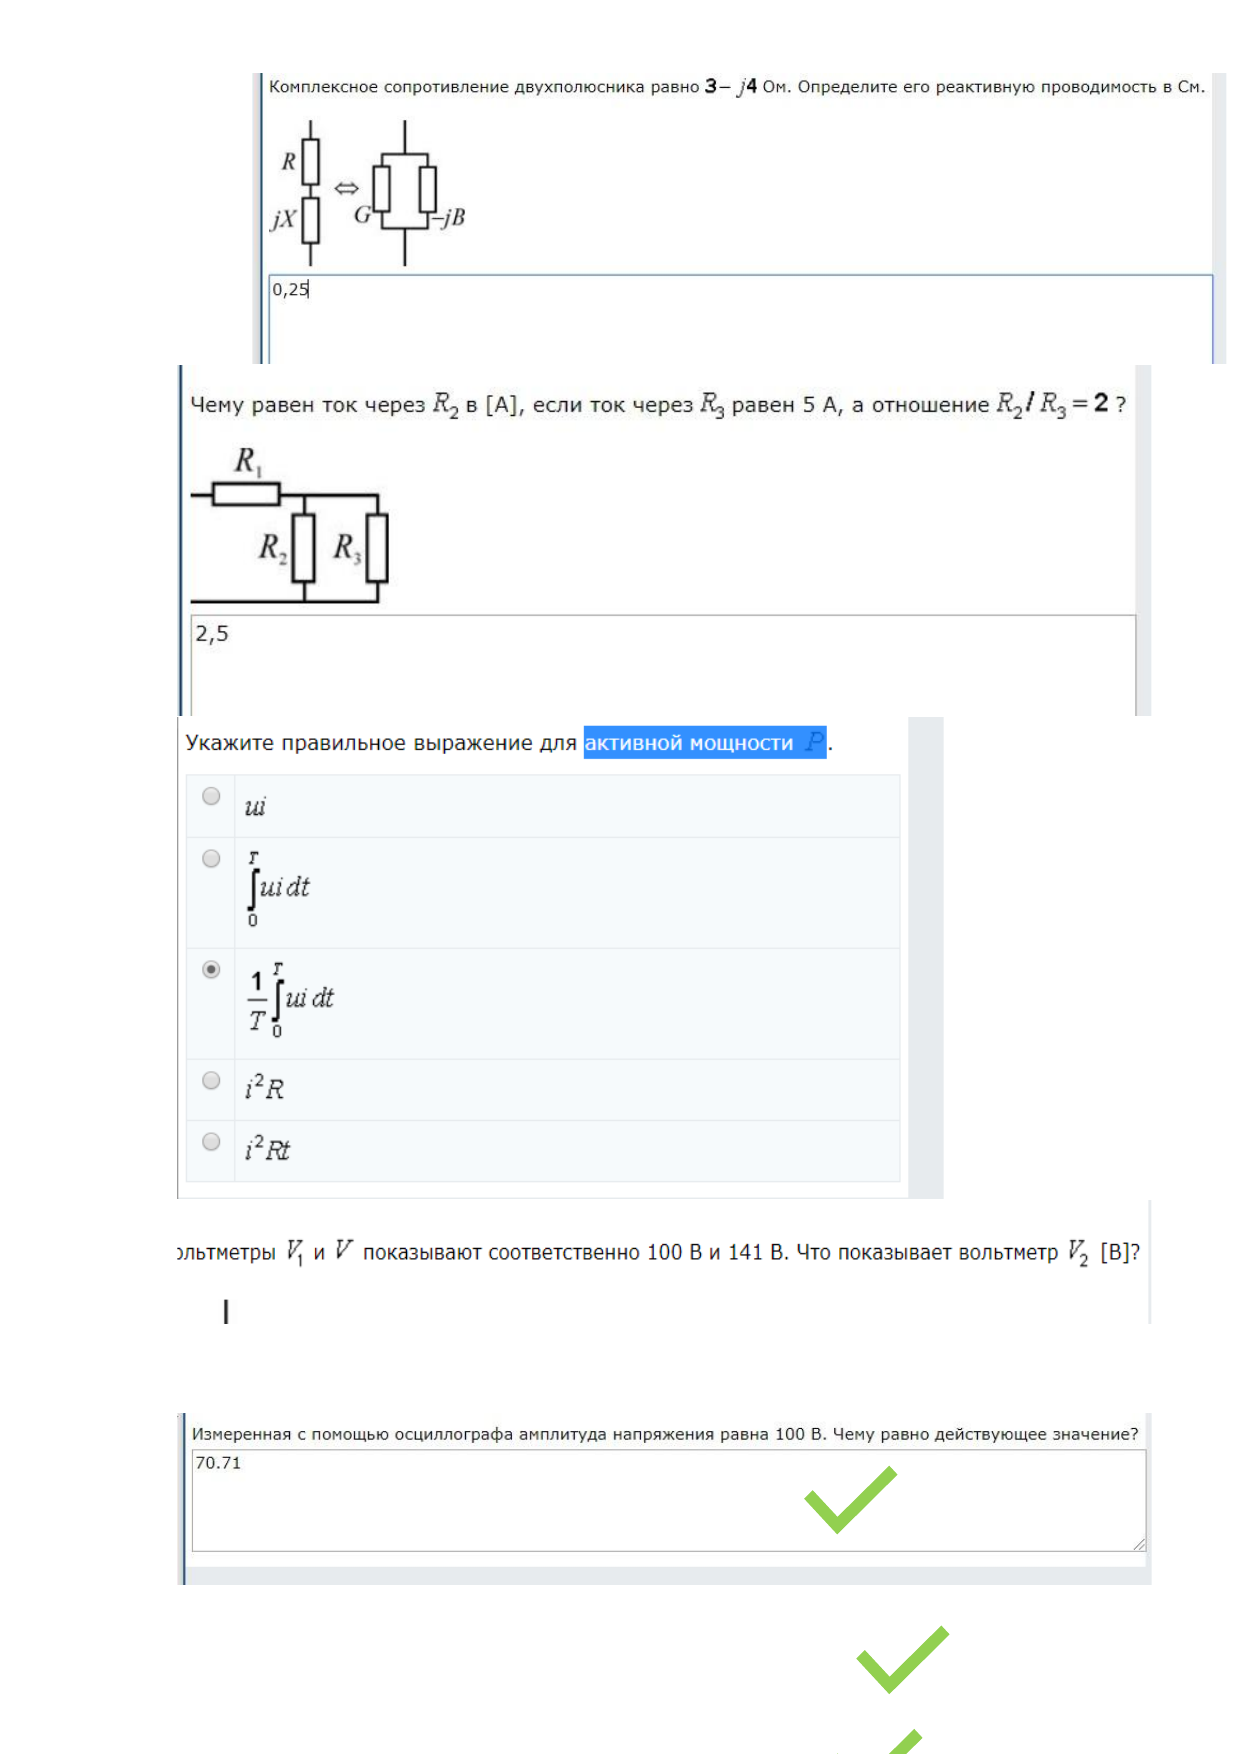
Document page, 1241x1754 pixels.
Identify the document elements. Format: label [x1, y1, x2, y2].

picture [252, 73, 1227, 364]
picture [177, 717, 944, 1199]
picture [177, 365, 1152, 716]
picture [177, 1413, 1152, 1585]
picture [177, 1200, 1152, 1324]
